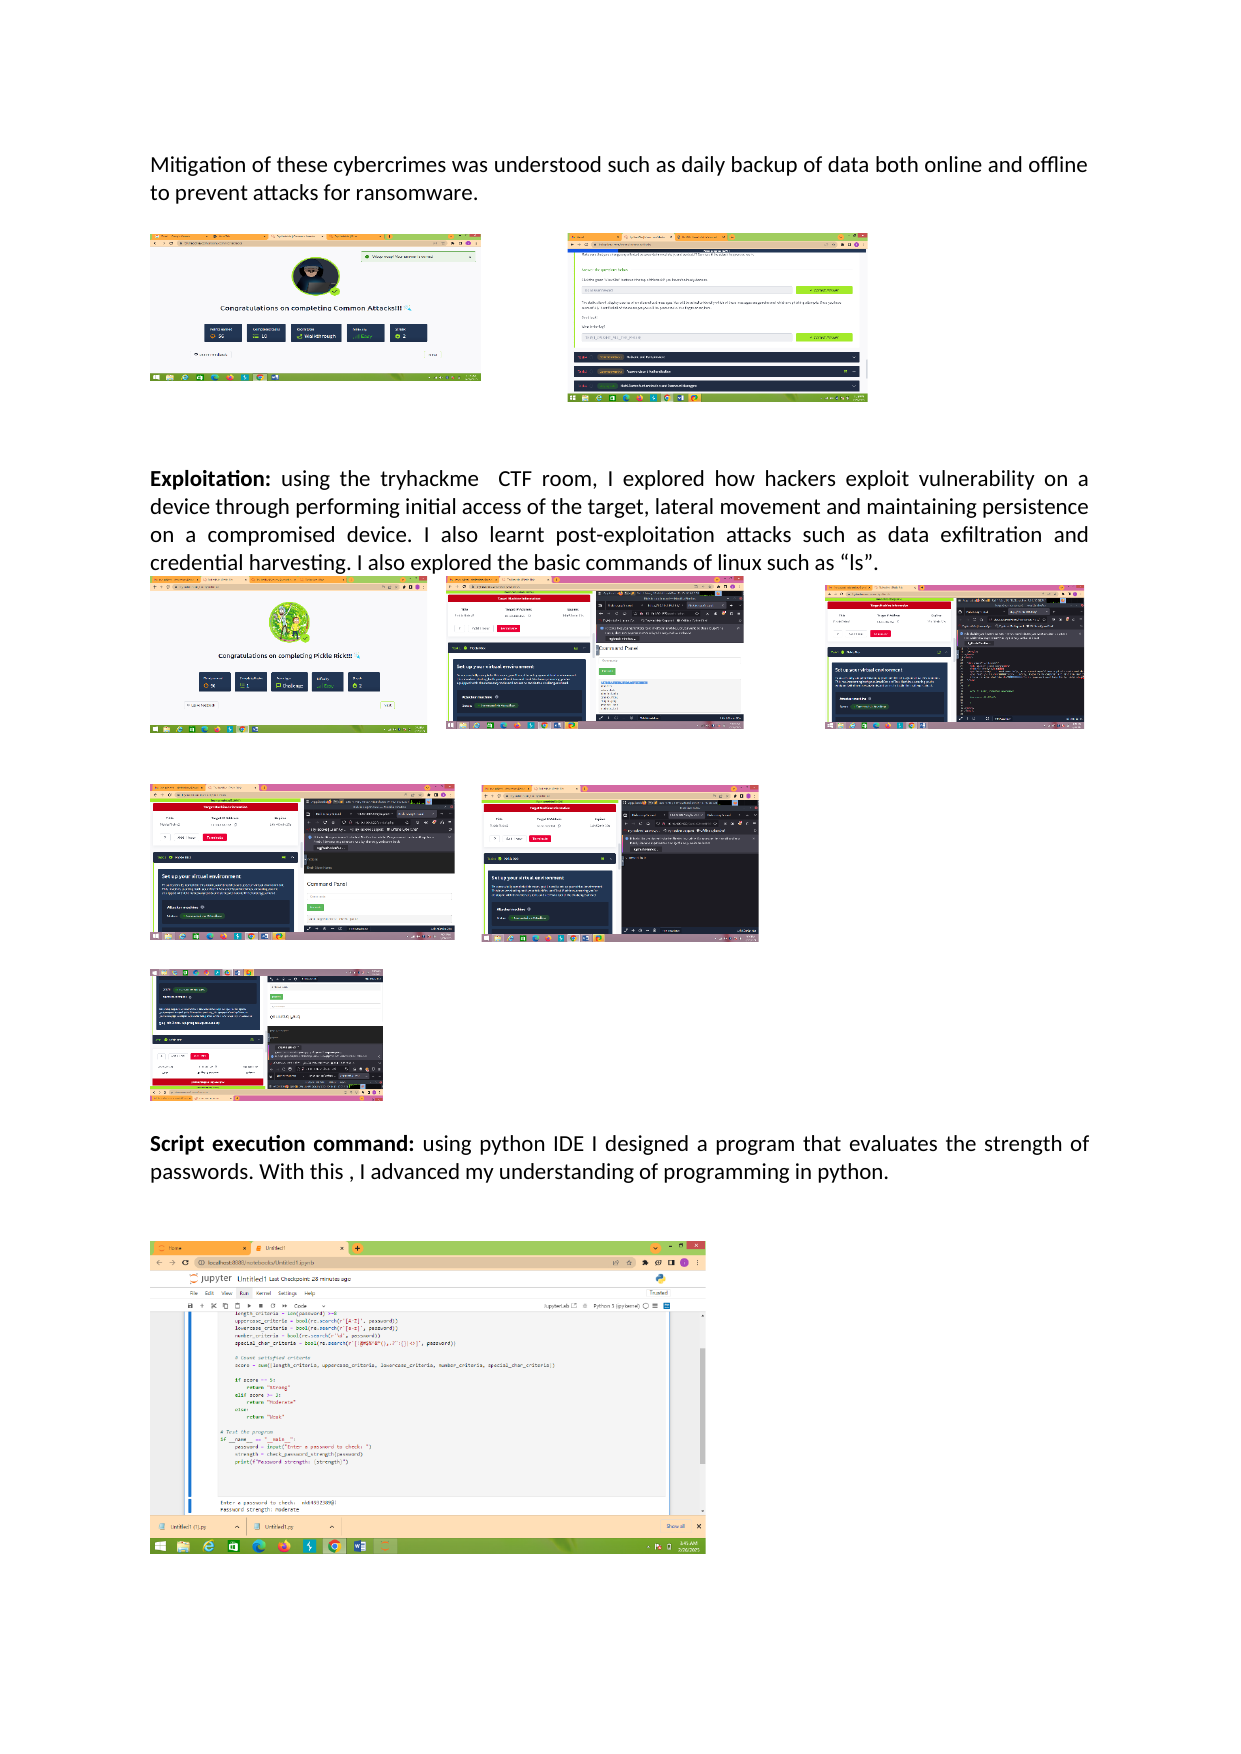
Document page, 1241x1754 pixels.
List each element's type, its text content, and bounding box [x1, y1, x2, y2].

picture [481, 785, 759, 942]
picture [150, 234, 481, 381]
text Script execution command: using python IDE I designed a program that evaluates the strength of passwords. With this , I advanced my understanding of programming in python. [150, 1129, 1090, 1185]
picture [825, 585, 1085, 729]
text Exploitation: using the tryhackme CTF room, I explored how hackers exploit vulnerability on a device through performing initial access of the target, lateral movement and maintaining persistence on a compromised device. I also learnt post-exploitation attacks such as data exfiltration and credential harvesting. I also explored the basic commands of linux such as “ls”. [150, 464, 1090, 577]
picture [150, 1241, 706, 1554]
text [150, 150, 1090, 206]
picture [446, 576, 744, 729]
picture [150, 784, 455, 940]
picture [150, 969, 383, 1101]
picture [150, 576, 428, 733]
picture [567, 233, 868, 402]
